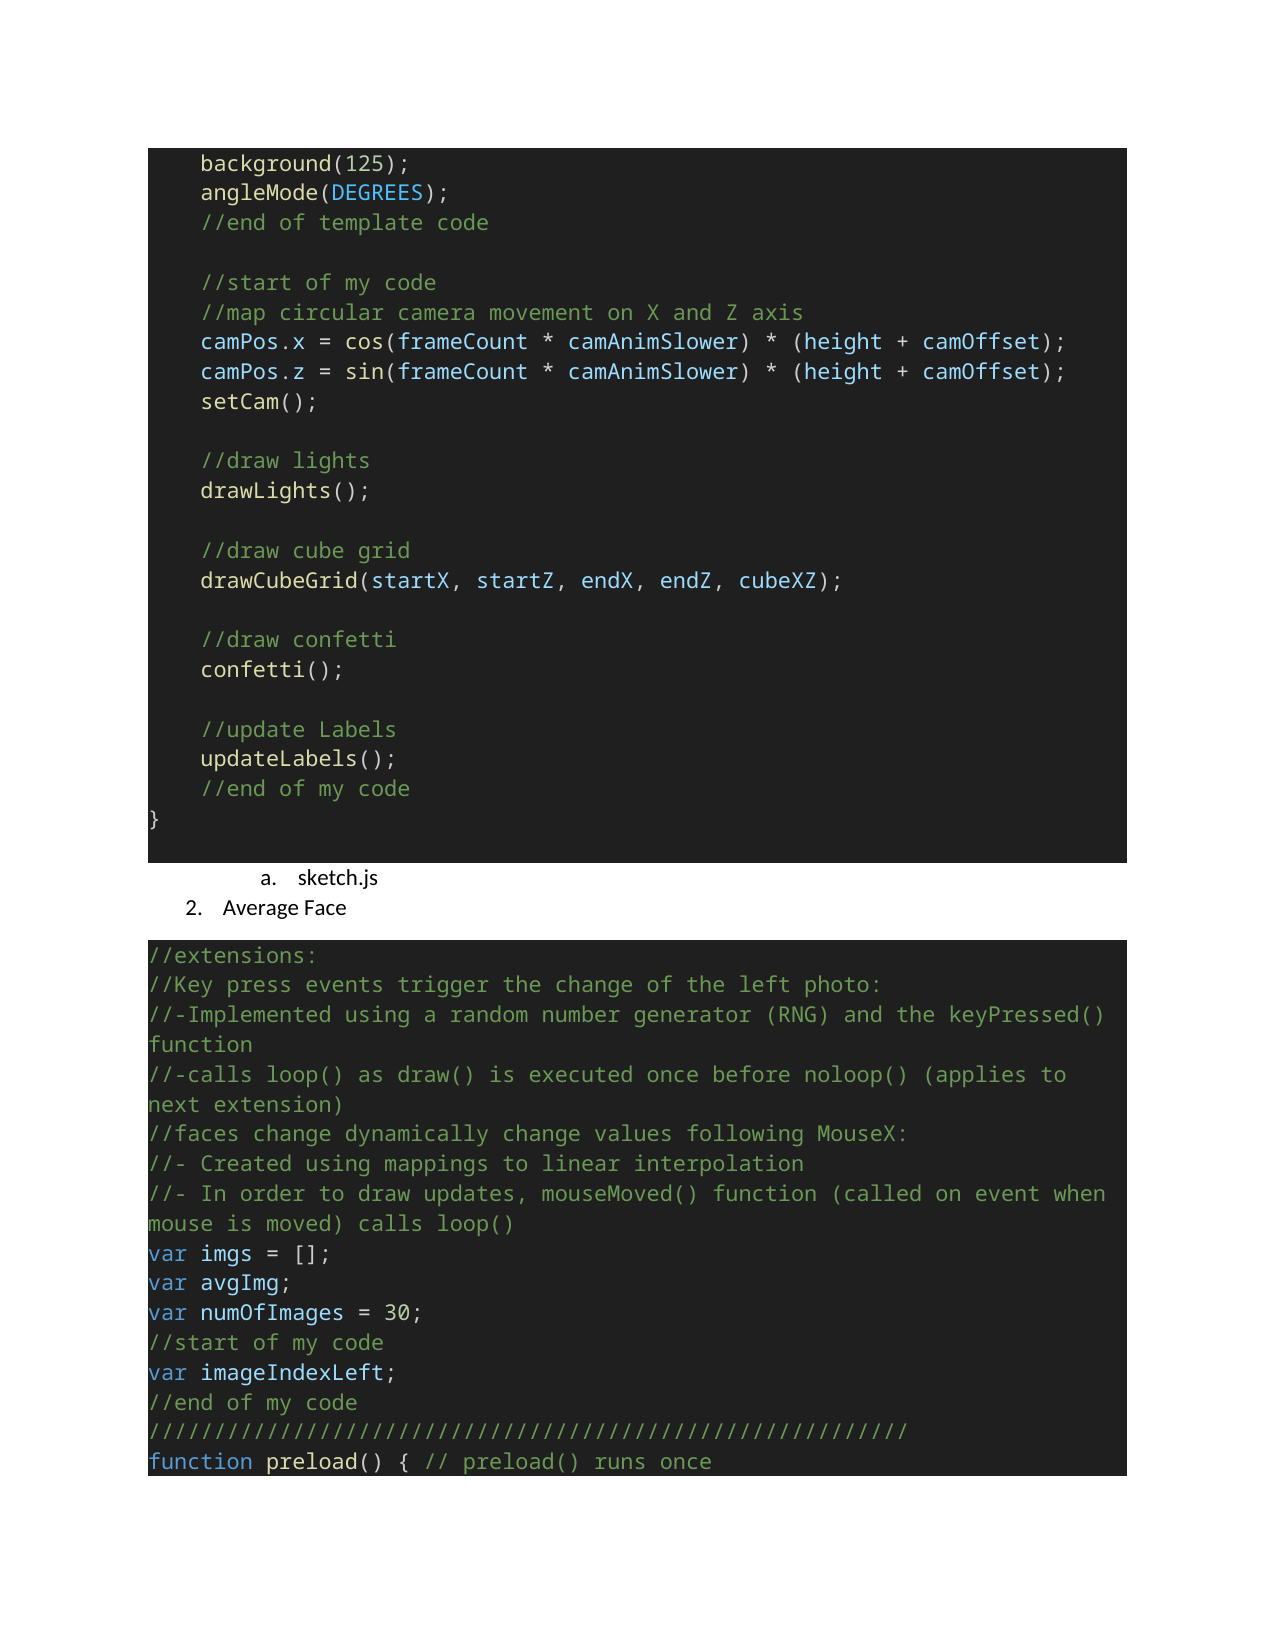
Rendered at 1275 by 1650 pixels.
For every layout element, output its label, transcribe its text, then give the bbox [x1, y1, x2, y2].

text //end of template code [148, 207, 1127, 237]
text camPos.z = sin(frameCount * camAnimSlower) * (height + camOffset); [148, 356, 1127, 386]
text var numOfImages = 30; [148, 1297, 1127, 1327]
text confetti(); [148, 654, 1127, 684]
list sketch.js [260, 863, 1127, 891]
text //extensions: [148, 940, 1127, 969]
text //- In order to draw updates, mouseMoved() function (called on event when mouse is moved) calls loop() [148, 1178, 1127, 1238]
text camPos.x = cos(frameCount * camAnimSlower) * (height + camOffset); [148, 326, 1127, 356]
text } [148, 803, 1127, 833]
text //end of my code [148, 1387, 1127, 1416]
text //-calls loop() as draw() is executed once before noloop() (applies to next extension) [148, 1059, 1127, 1118]
text drawLights(); [148, 475, 1127, 505]
text //draw lights [148, 446, 1127, 475]
text //start of my code [148, 267, 1127, 297]
text //end of my code [148, 773, 1127, 803]
text ////////////////////////////////////////////////////////// [148, 1416, 1127, 1446]
text //update Labels [148, 714, 1127, 743]
text drawCubeGrid(startX, startZ, endX, endZ, cubeXZ); [148, 565, 1127, 594]
text //faces change dynamically change values following MouseX: [148, 1118, 1127, 1148]
text var imageIndexLeft; [148, 1357, 1127, 1387]
text //Key press events trigger the change of the left photo: [148, 969, 1127, 999]
text //map circular camera movement on X and Z axis [148, 297, 1127, 326]
text var imgs = []; [148, 1238, 1127, 1267]
text setCam(); [148, 386, 1127, 416]
text //- Created using mappings to linear interpolation [148, 1148, 1127, 1178]
text var avgImg; [148, 1267, 1127, 1297]
text angleMode(DEGREES); [148, 177, 1127, 207]
text updateLabels(); [148, 743, 1127, 773]
text background(125); [148, 148, 1127, 177]
text //draw confetti [148, 624, 1127, 654]
text //-Implemented using a random number generator (RNG) and the keyPressed() function [148, 999, 1127, 1059]
text function preload() { // preload() runs once [148, 1446, 1127, 1476]
text //draw cube grid [148, 535, 1127, 565]
text //start of my code [148, 1327, 1127, 1357]
list Average Face [185, 893, 1127, 921]
